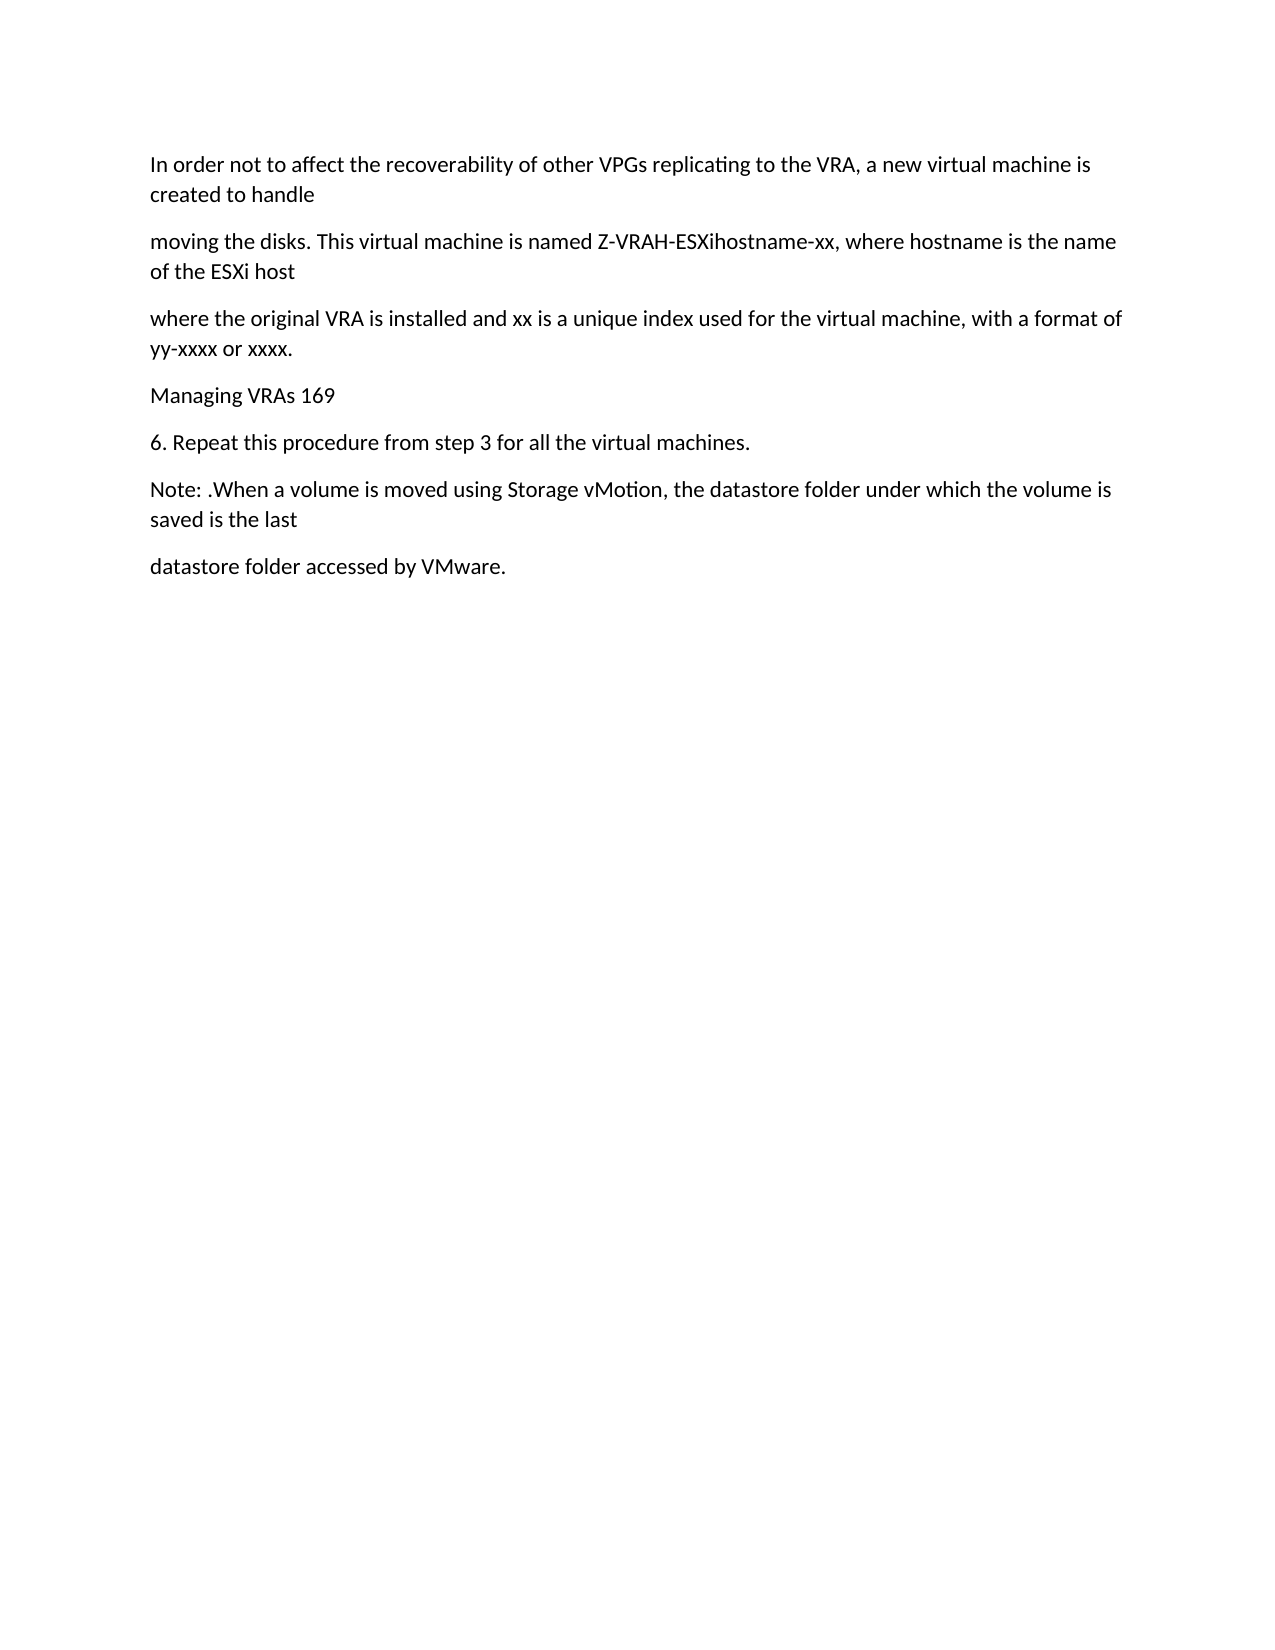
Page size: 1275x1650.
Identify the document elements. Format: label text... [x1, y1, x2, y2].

text Managing VRAs 169 [150, 381, 1125, 409]
text Note: .When a volume is moved using Storage vMotion, the datastore folder under which the volume is saved is the last [150, 475, 1125, 533]
text datastore folder accessed by VMware. [150, 552, 1125, 580]
text In order not to affect the recoverability of other VPGs replicating to the VRA, a new virtual machine is created to handle [150, 150, 1125, 208]
text 6. Repeat this procedure from step 3 for all the virtual machines. [150, 428, 1125, 456]
text where the original VRA is installed and xx is a unique index used for the virtual machine, with a format of yy-xxxx or xxxx. [150, 304, 1125, 362]
text moving the disks. This virtual machine is named Z-VRAH-ESXihostname-xx, where hostname is the name of the ESXi host [150, 227, 1125, 285]
